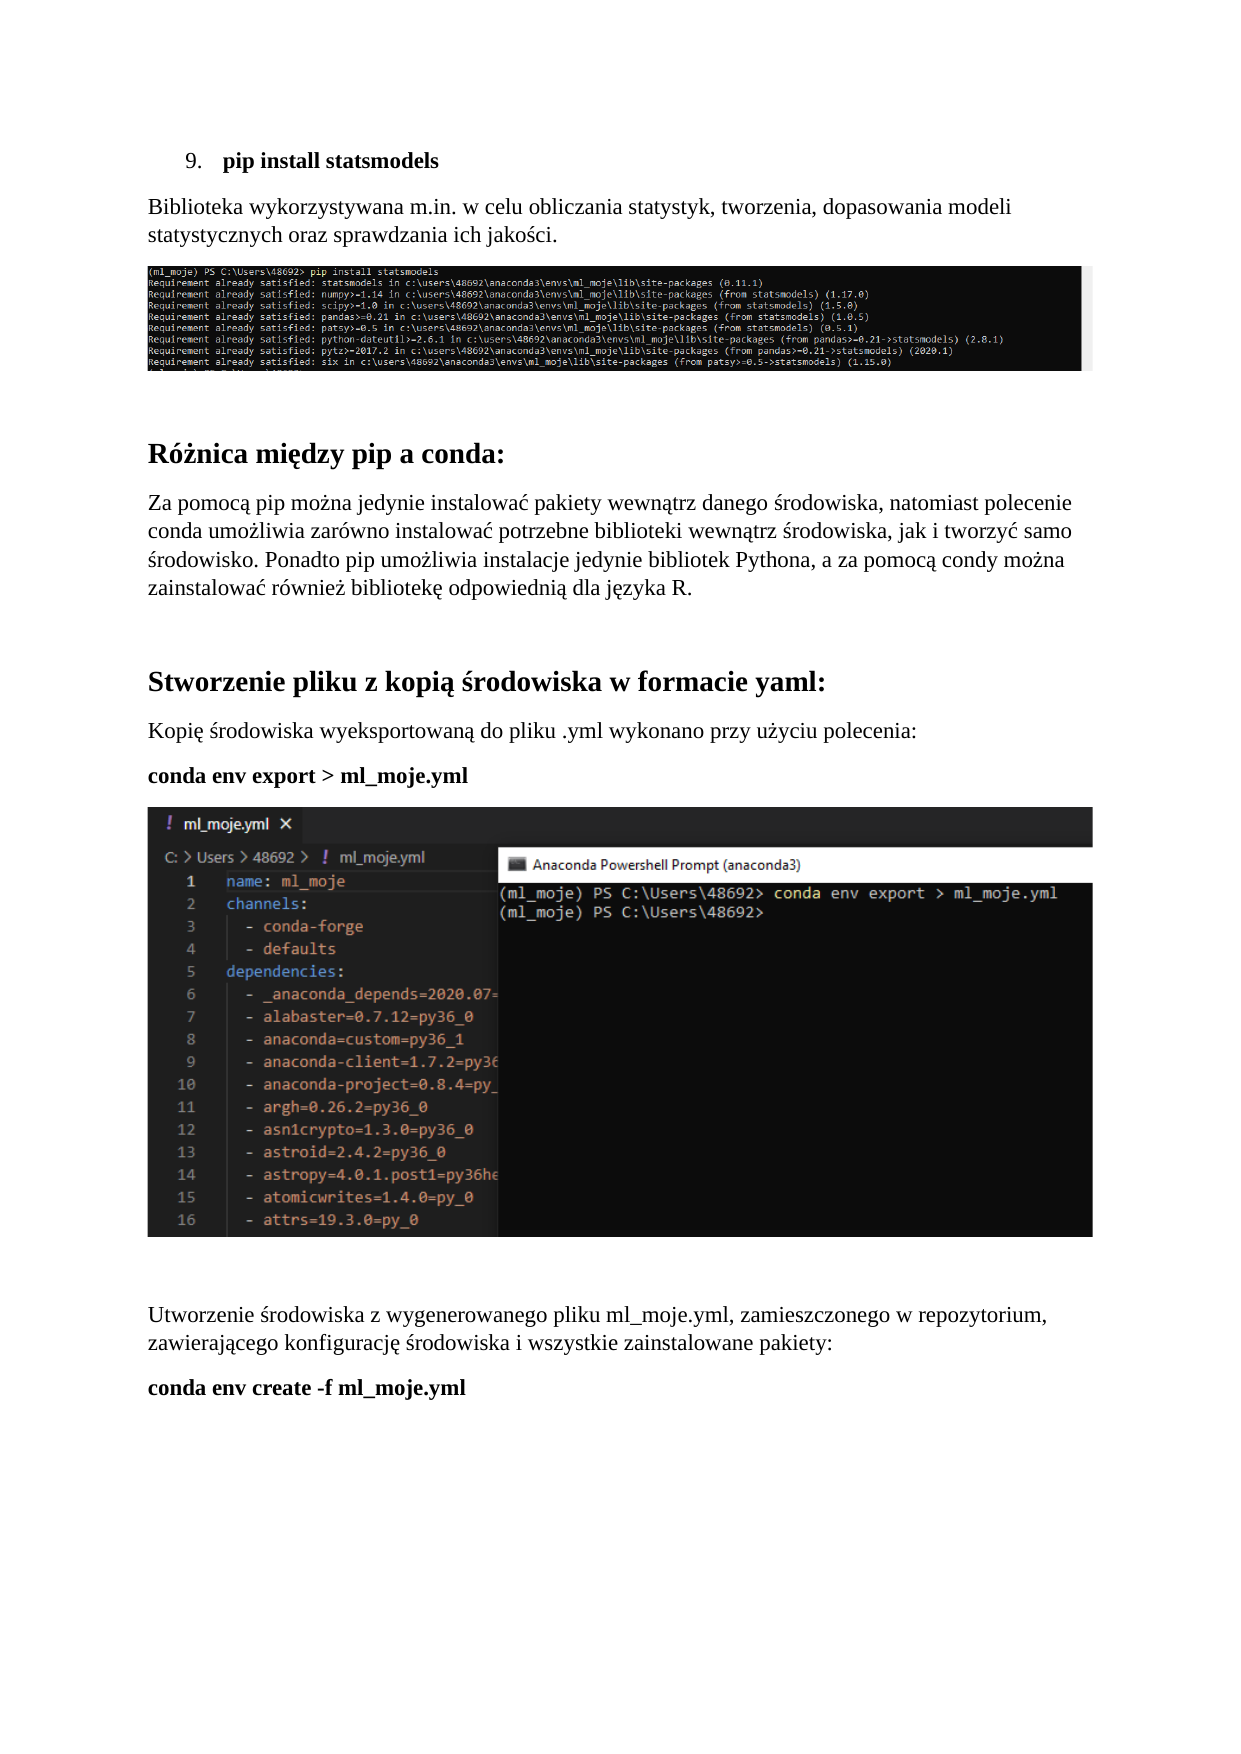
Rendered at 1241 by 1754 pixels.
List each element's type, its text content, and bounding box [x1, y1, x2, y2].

list pip install statsmodels [185, 148, 1093, 174]
text Utworzenie środowiska z wygenerowanego pliku ml_moje.yml, zamieszczonego w repozytorium, zawierającego konfigurację środowiska i wszystkie zainstalowane pakiety: [148, 1301, 1093, 1355]
text Biblioteka wykorzystywana m.in. w celu obliczania statystyk, tworzenia, dopasowania modeli statystycznych oraz sprawdzania ich jakości. [148, 193, 1093, 247]
text Różnica między pip a conda: [148, 436, 1093, 469]
text conda env export > ml_moje.yml [148, 762, 1093, 789]
text conda env create -f ml_moje.yml [148, 1374, 1093, 1401]
text Kopię środowiska wyeksportowaną do pliku .yml wykonano przy użyciu polecenia: [148, 717, 1093, 743]
picture [147, 807, 1093, 1237]
text Za pomocą pip można jedynie instalować pakiety wewnątrz danego środowiska, natomiast polecenie conda umożliwia zarówno instalować potrzebne biblioteki wewnątrz środowiska, jak i tworzyć samo środowisko. Ponadto pip umożliwia instalacje jedynie bibliotek Pythona, a za pomocą condy można zainstalować również bibliotekę odpowiednią dla języka R. [148, 489, 1093, 601]
picture [147, 266, 1093, 371]
text Stworzenie pliku z kopią środowiska w formacie yaml: [148, 664, 1093, 698]
